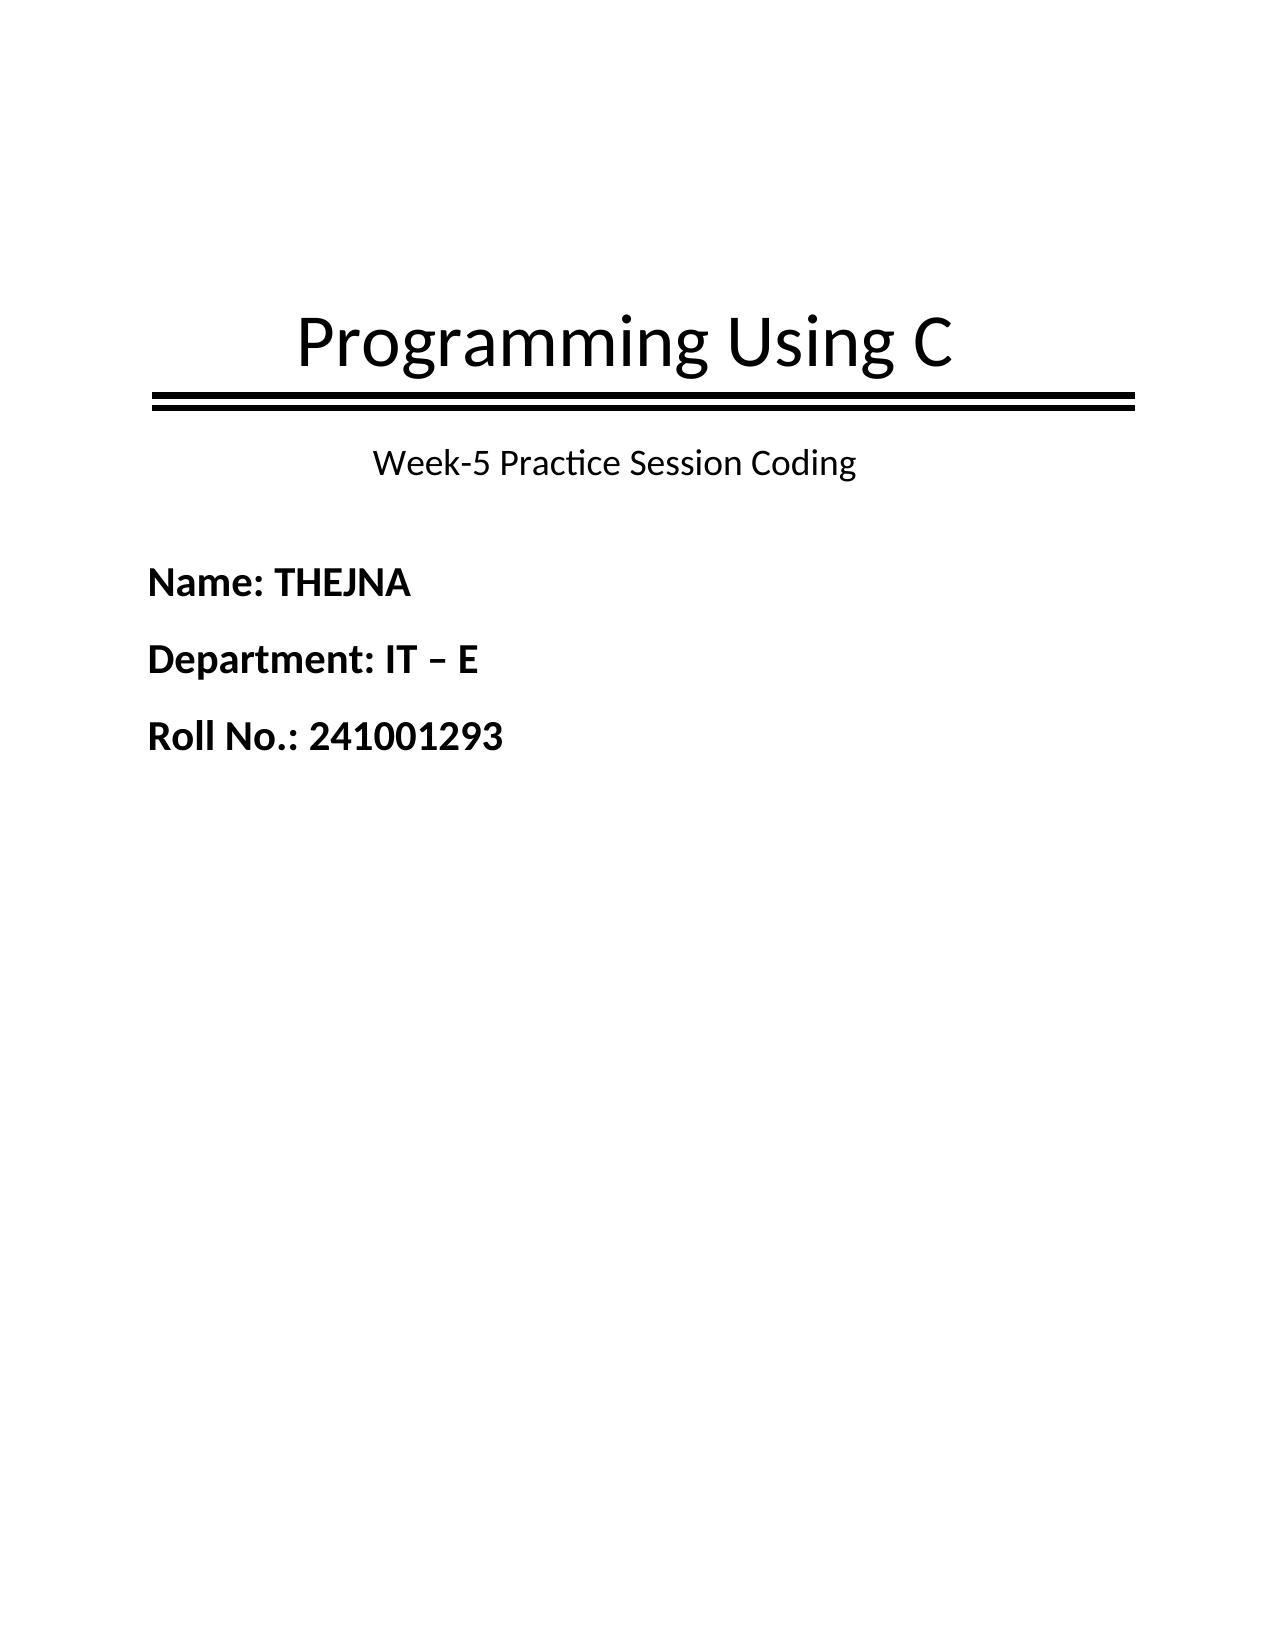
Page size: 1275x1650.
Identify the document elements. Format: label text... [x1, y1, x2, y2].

subtitle Week-5 Practice Session Coding [373, 439, 1135, 485]
text Name: THEJNA [147, 555, 1135, 607]
text Roll No.: 241001293 [147, 708, 1135, 761]
text Programming Using C [149, 293, 1101, 385]
text Department: IT – E [147, 632, 1135, 684]
